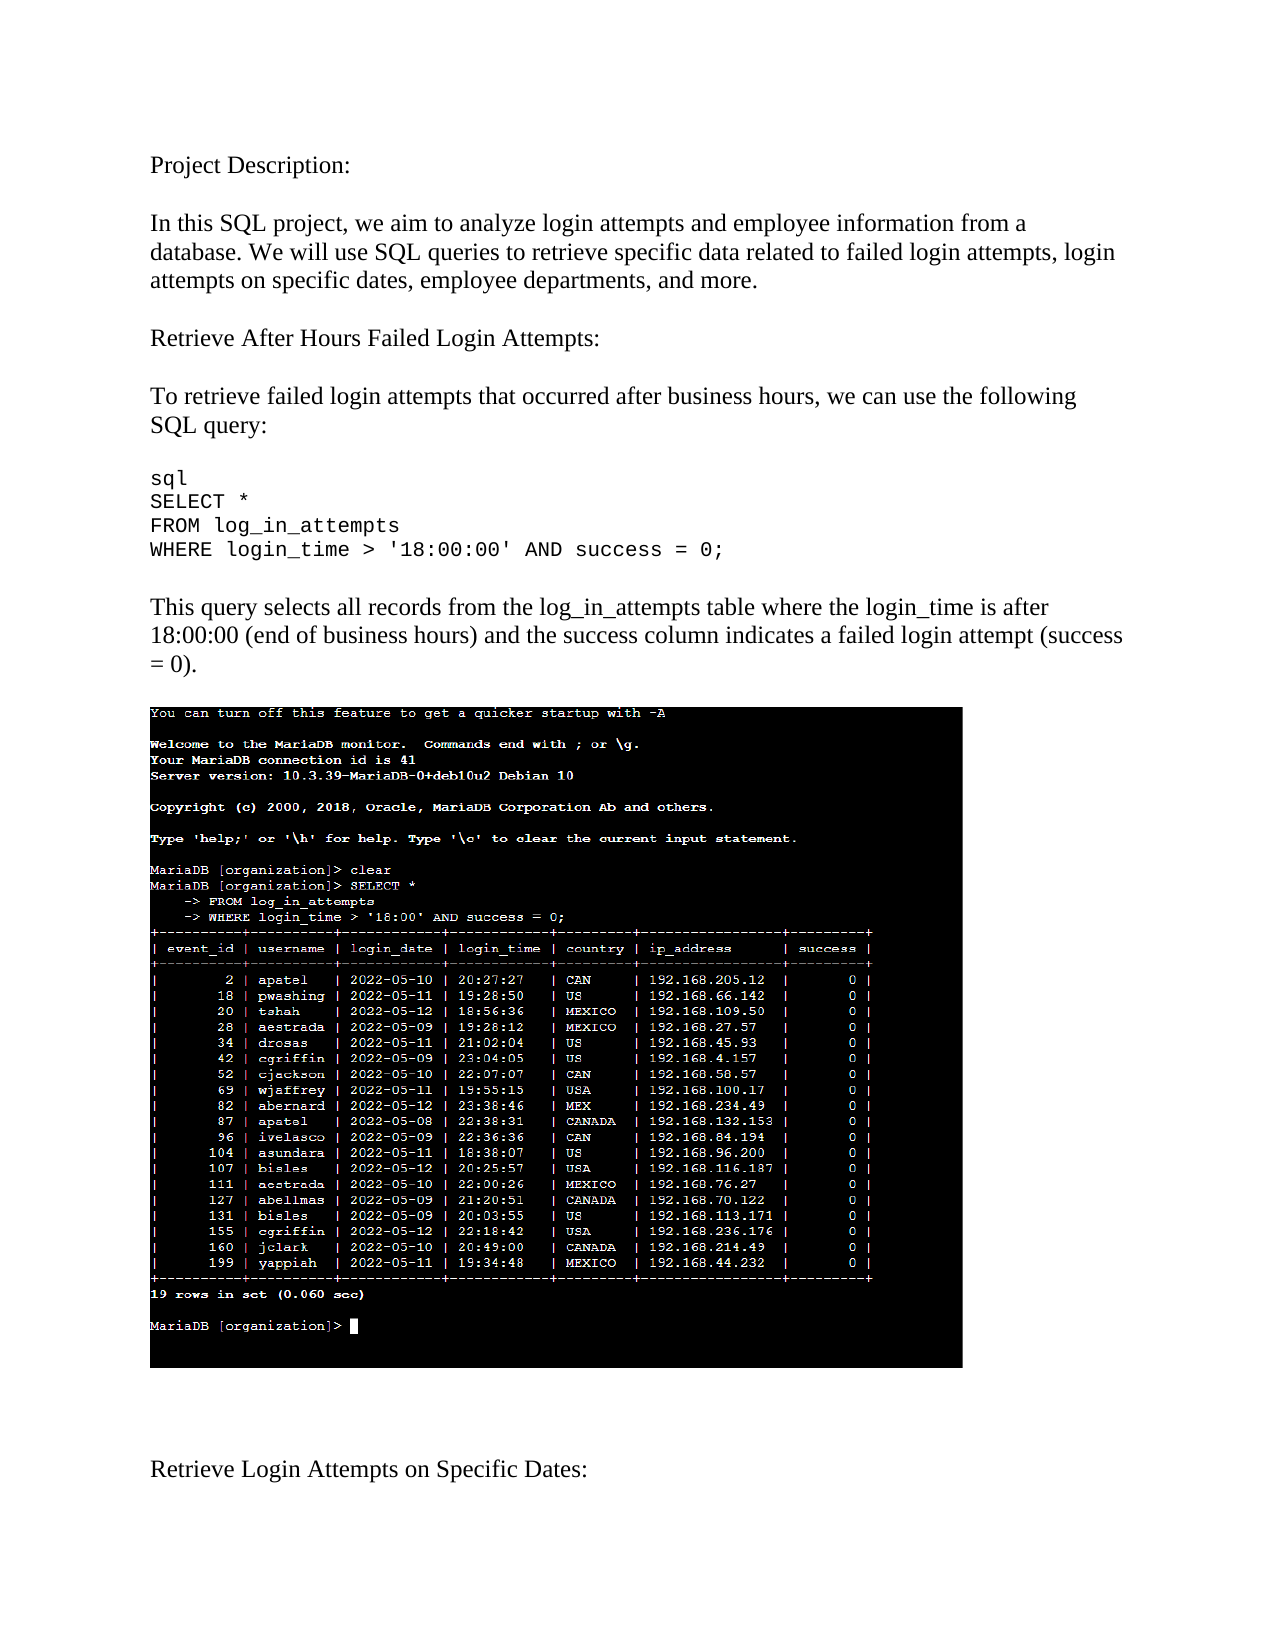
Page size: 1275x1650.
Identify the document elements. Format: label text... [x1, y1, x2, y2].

text To retrieve failed login attempts that occurred after business hours, we can use the following SQL query: [150, 381, 1125, 439]
text Project Description: [150, 150, 1125, 179]
text FROM log_in_attempts [150, 515, 1125, 539]
text WHERE login_time > '18:00:00' AND success = 0; [150, 539, 1125, 562]
text Retrieve After Hours Failed Login Attempts: [150, 323, 1125, 352]
text This query selects all records from the log_in_attempts table where the login_time is after 18:00:00 (end of business hours) and the success column indicates a failed login attempt (success = 0). [150, 592, 1125, 678]
text SELECT * [150, 492, 1125, 515]
text In this SQL project, we aim to analyze login attempts and employee information from a database. We will use SQL queries to retrieve specific data related to failed login attempts, login attempts on specific dates, employee departments, and more. [150, 208, 1125, 294]
text Retrieve Login Attempts on Specific Dates: [150, 1454, 1125, 1483]
picture [150, 707, 963, 1368]
text sql [150, 468, 1125, 492]
